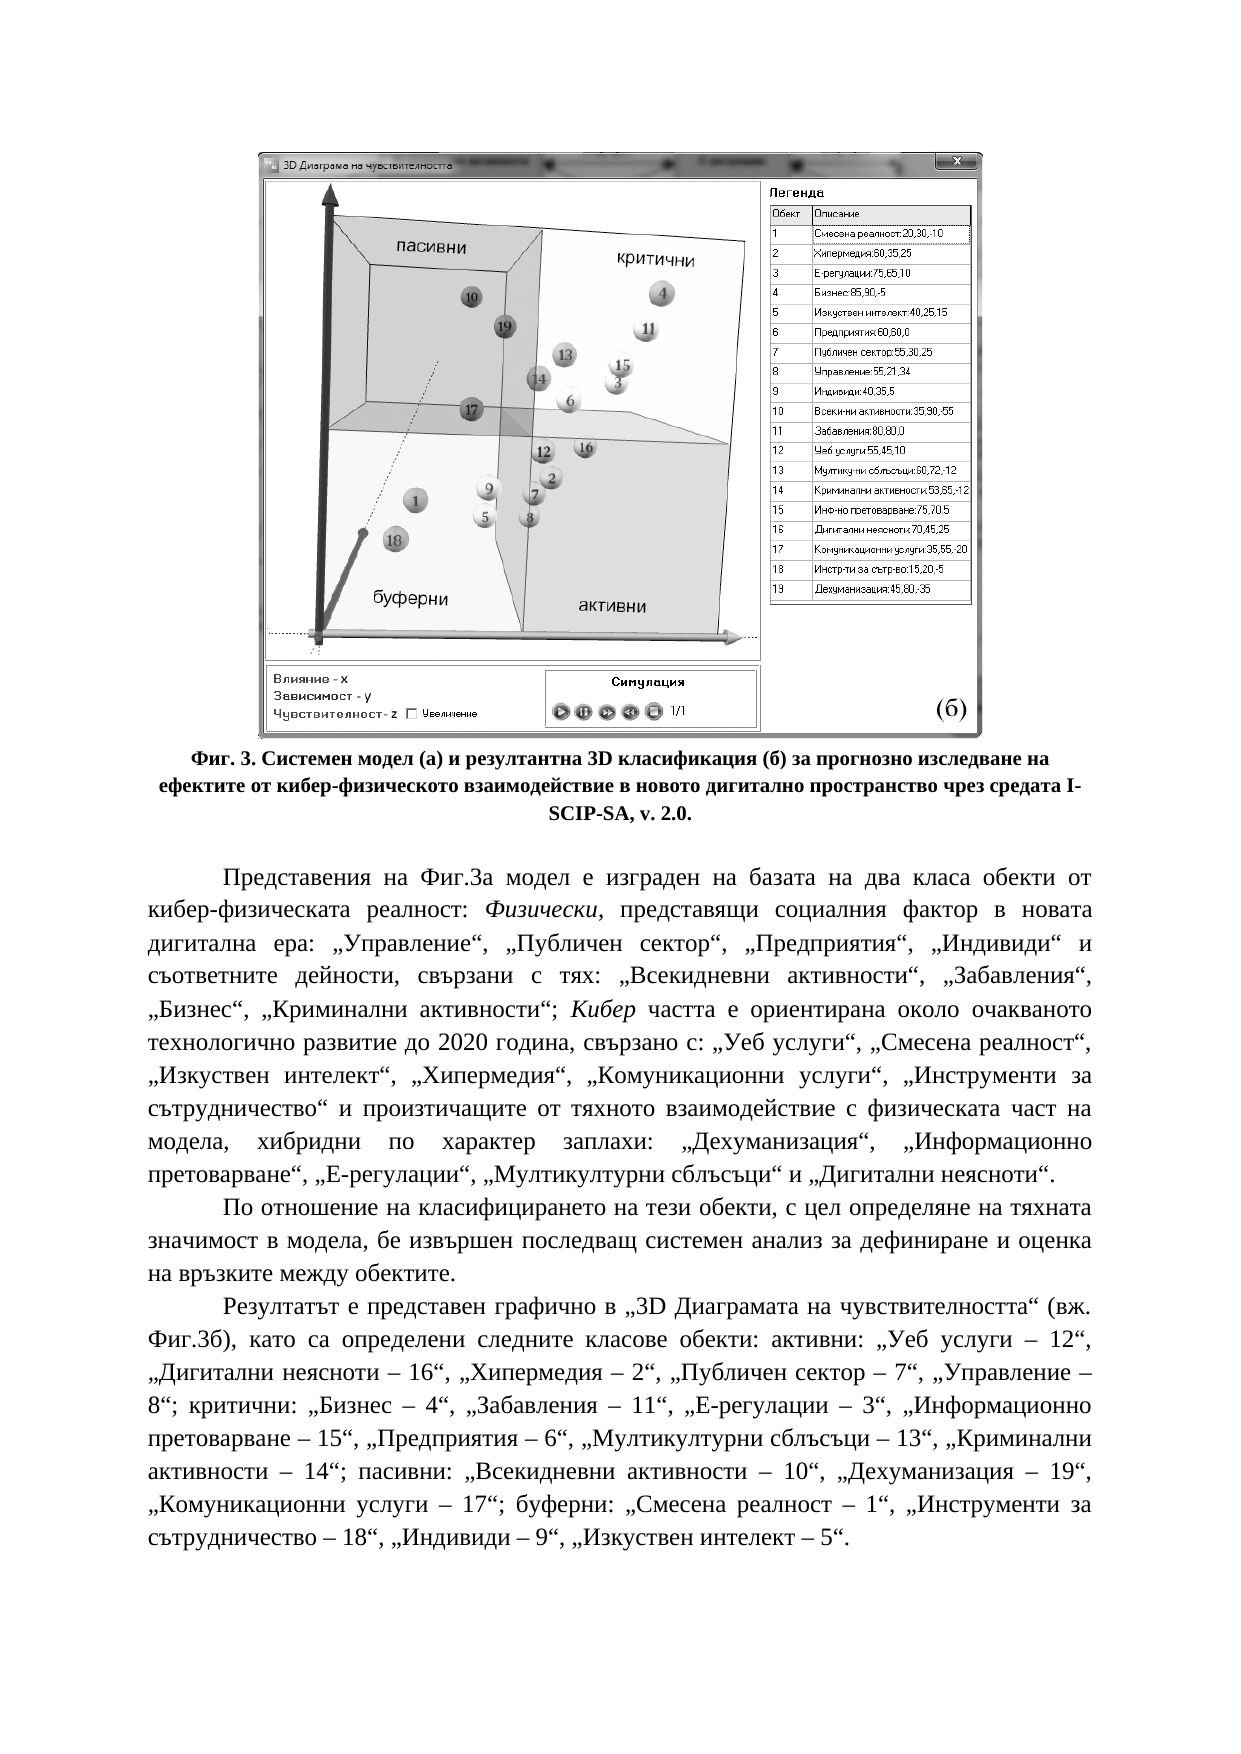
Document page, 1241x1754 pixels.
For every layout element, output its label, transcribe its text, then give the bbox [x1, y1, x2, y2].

text Резултатът е представен графично в „3D Диаграмата на чувствителността“ (вж. Фиг.3б), като са определени следните класове обекти: активни: „Уеб услуги – 12“, „Дигитални неясноти – 16“, „Хипермедия – 2“, „Публичен сектор – 7“, „Управление – 8“; критични: „Бизнес – 4“, „Забавления – 11“, „Е-регулации – 3“, „Информационно претоварване – 15“, „Предприятия – 6“, „Мултикултурни сблъсъци – 13“, „Криминални активности – 14“; пасивни: „Всекидневни активности – 10“, „Дехуманизация – 19“, „Комуникационни услуги – 17“; буферни: „Смесена реалност – 1“, „Инструменти за сътрудничество – 18“, „Индивиди – 9“, „Изкуствен интелект – 5“. [148, 1291, 1093, 1551]
picture [254, 147, 986, 742]
text По отношение на класифицирането на тези обекти, с цел определяне на тяхната значимост в модела, бе извършен последващ системен анализ за дефиниране и оценка на връзките между обектите. [148, 1192, 1093, 1287]
text Представения на Фиг.3а модел е изграден на базата на два класа обекти от кибер-физическата реалност: Физически, представящи социалния фактор в новата дигитална ера: „Управление“, „Публичен сектор“, „Предприятия“, „Индивиди“ и съответните дейности, свързани с тях: „Всекидневни активности“, „Забавления“, „Бизнес“, „Криминални активности“; Кибер частта е ориентирана около очакваното технологично развитие до 2020 година, свързано с: „Уеб услуги“, „Смесена реалност“, „Изкуствен интелект“, „Хипермедия“, „Комуникационни услуги“, „Инструменти за сътрудничество“ и произтичащите от тяхното взаимодействие с физическата част на модела, хибридни по характер заплахи: „Дехуманизация“, „Информационно претоварване“, „Е-регулации“, „Мултикултурни сблъсъци“ и „Дигитални неясноти“. [148, 862, 1093, 1187]
text Фиг. 3. Системен модел (а) и резултантна 3D класификация (б) за прогнозно изследване на ефектите от кибер-физическото взаимодействие в новото дигитално пространство чрез средата I-SCIP-SA, v. 2.0. [148, 746, 1093, 825]
